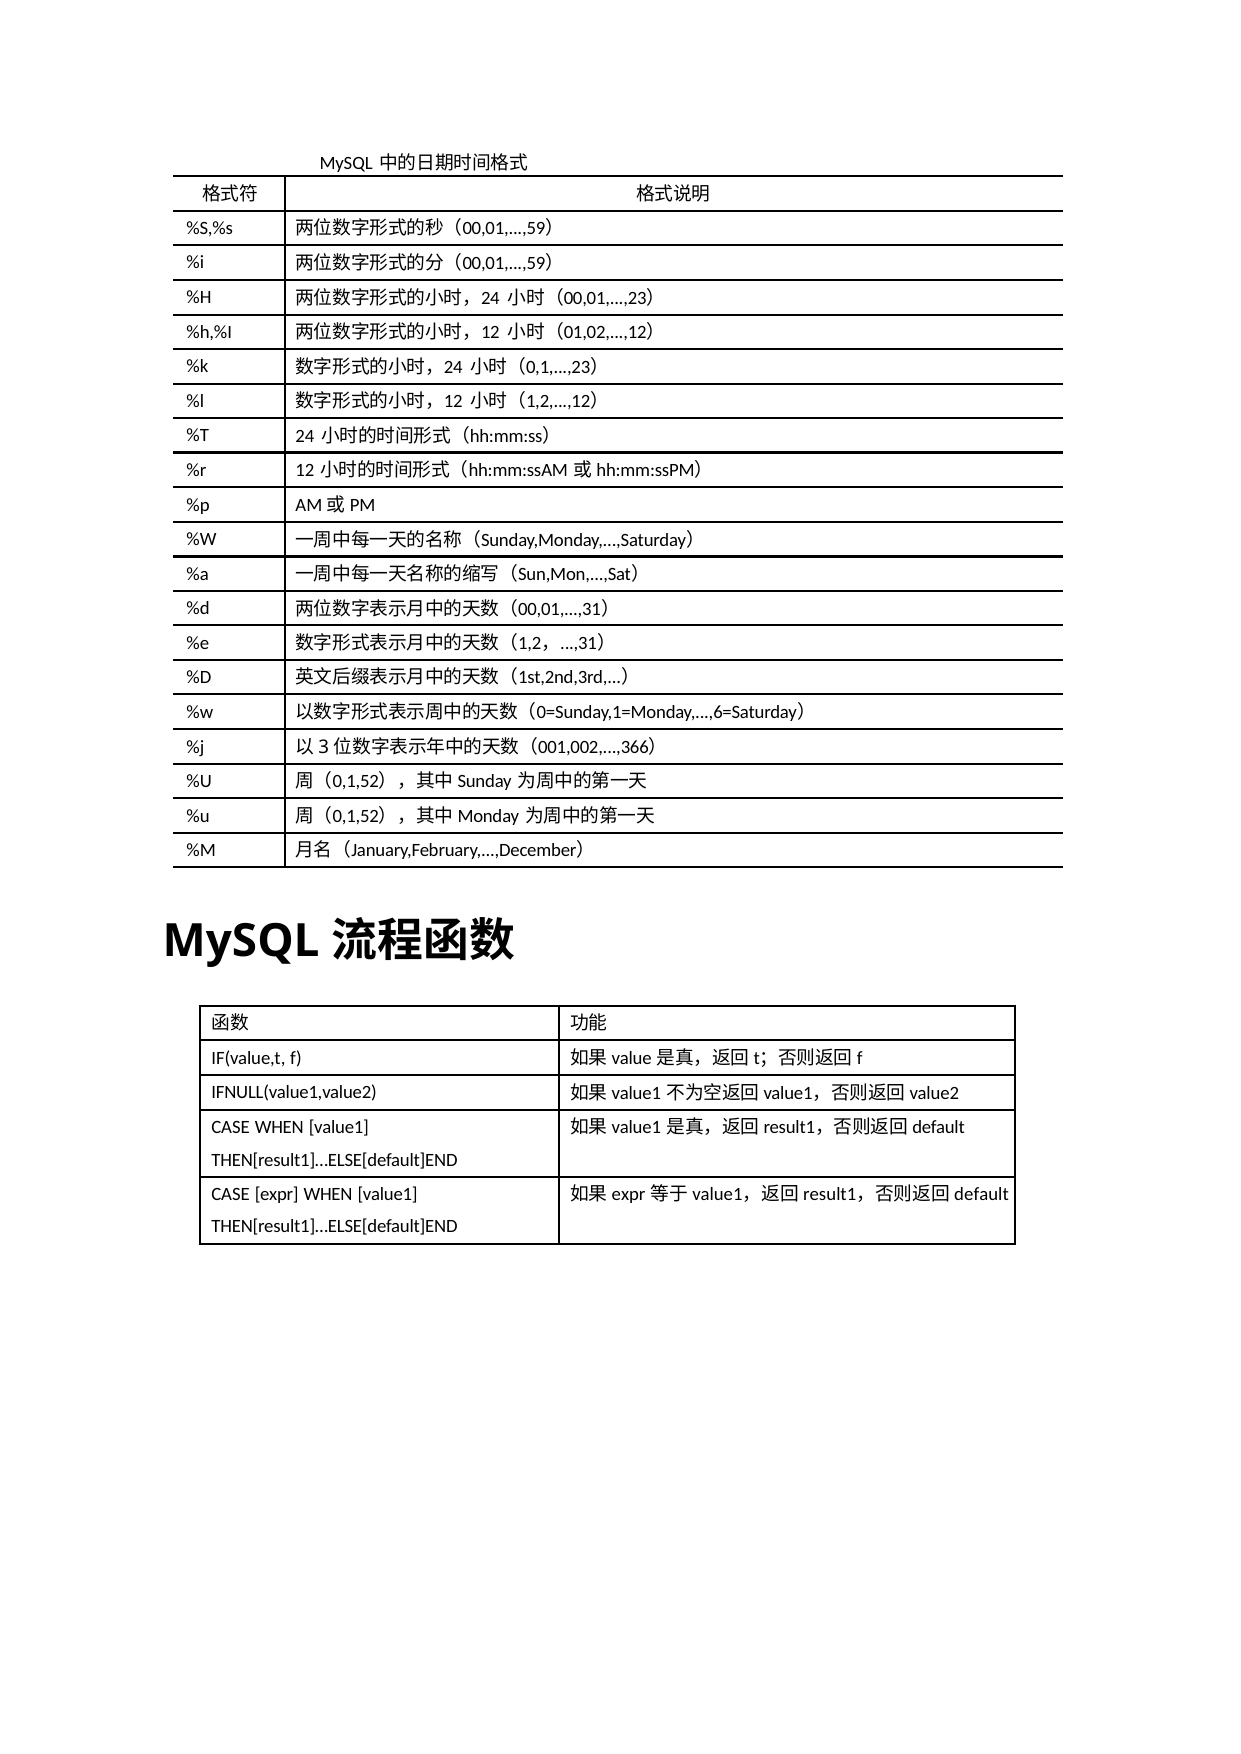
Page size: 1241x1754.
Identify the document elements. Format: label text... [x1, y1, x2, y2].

table_cell 两位数字形式的秒（00,01,...,59） [286, 212, 1063, 244]
table_cell 周（0,1,52），其中 Monday 为周中的第一天 [286, 799, 1063, 832]
table_cell 以 3 位数字表示年中的天数（001,002,...,366） [286, 730, 1063, 763]
table_cell CASE WHEN [value1] THEN[result1]…ELSE[default]END [201, 1111, 558, 1176]
table_cell CASE [expr] WHEN [value1] THEN[result1]…ELSE[default]END [201, 1178, 558, 1243]
table_header 函数 [201, 1007, 558, 1039]
table_cell 周（0,1,52），其中 Sunday 为周中的第一天 [286, 765, 1063, 797]
table_cell 两位数字表示月中的天数（00,01,...,31） [286, 592, 1063, 624]
table_cell 24 小时的时间形式（hh:mm:ss） [286, 419, 1063, 451]
table_cell %W [173, 523, 284, 555]
table_cell 如果 value1 不为空返回 value1，否则返回 value2 [560, 1076, 1014, 1109]
table_cell %p [173, 488, 284, 521]
table_cell %S,%s [173, 212, 284, 244]
table_cell AM 或 PM [286, 488, 1063, 521]
table_cell %D [173, 661, 284, 693]
table_cell 如果 value1 是真，返回 result1，否则返回 default [560, 1111, 1014, 1176]
table_cell %H [173, 281, 284, 313]
table_cell %u [173, 799, 284, 832]
table_header 格式说明 [286, 177, 1063, 209]
table_cell 一周中每一天名称的缩写（Sun,Mon,...,Sat） [286, 558, 1063, 590]
table_header 功能 [560, 1007, 1014, 1039]
table_cell %U [173, 765, 284, 797]
table_cell 月名（January,February,...,December） [286, 834, 1063, 866]
table_cell 12 小时的时间形式（hh:mm:ssAM 或 hh:mm:ssPM） [286, 454, 1063, 486]
table_cell %d [173, 592, 284, 624]
table_header 格式符 [173, 177, 284, 209]
subtitle MySQL 流程函数 [162, 904, 1076, 970]
table_cell %w [173, 695, 284, 728]
table_cell 两位数字形式的分（00,01,...,59） [286, 246, 1063, 278]
table_cell 两位数字形式的小时，24 小时（00,01,...,23） [286, 281, 1063, 313]
table_cell 两位数字形式的小时，12 小时（01,02,...,12） [286, 316, 1063, 348]
table_cell %a [173, 558, 284, 590]
table_cell 数字形式的小时，12 小时（1,2,...,12） [286, 385, 1063, 417]
table_cell %r [173, 454, 284, 486]
table_cell 数字形式的小时，24 小时（0,1,...,23） [286, 350, 1063, 382]
table_cell IF(value,t, f) [201, 1041, 558, 1074]
table_cell %k [173, 350, 284, 382]
table_cell %T [173, 419, 284, 451]
table_cell %l [173, 385, 284, 417]
table_cell %j [173, 730, 284, 763]
table_cell 如果 expr 等于 value1，返回 result1，否则返回 default [560, 1178, 1014, 1243]
table_cell 数字形式表示月中的天数（1,2，...,31） [286, 626, 1063, 659]
table_cell %h,%I [173, 316, 284, 348]
table_cell %i [173, 246, 284, 278]
table_cell 如果 value 是真，返回 t；否则返回 f [560, 1041, 1014, 1074]
table_cell 一周中每一天的名称（Sunday,Monday,...,Saturday） [286, 523, 1063, 555]
table_cell %e [173, 626, 284, 659]
table_cell IFNULL(value1,value2) [201, 1076, 558, 1109]
table_cell %M [173, 834, 284, 866]
table_cell 英文后缀表示月中的天数（1st,2nd,3rd,...） [286, 661, 1063, 693]
text MySQL 中的日期时间格式 [162, 148, 685, 175]
table_cell 以数字形式表示周中的天数（0=Sunday,1=Monday,...,6=Saturday） [286, 695, 1063, 728]
